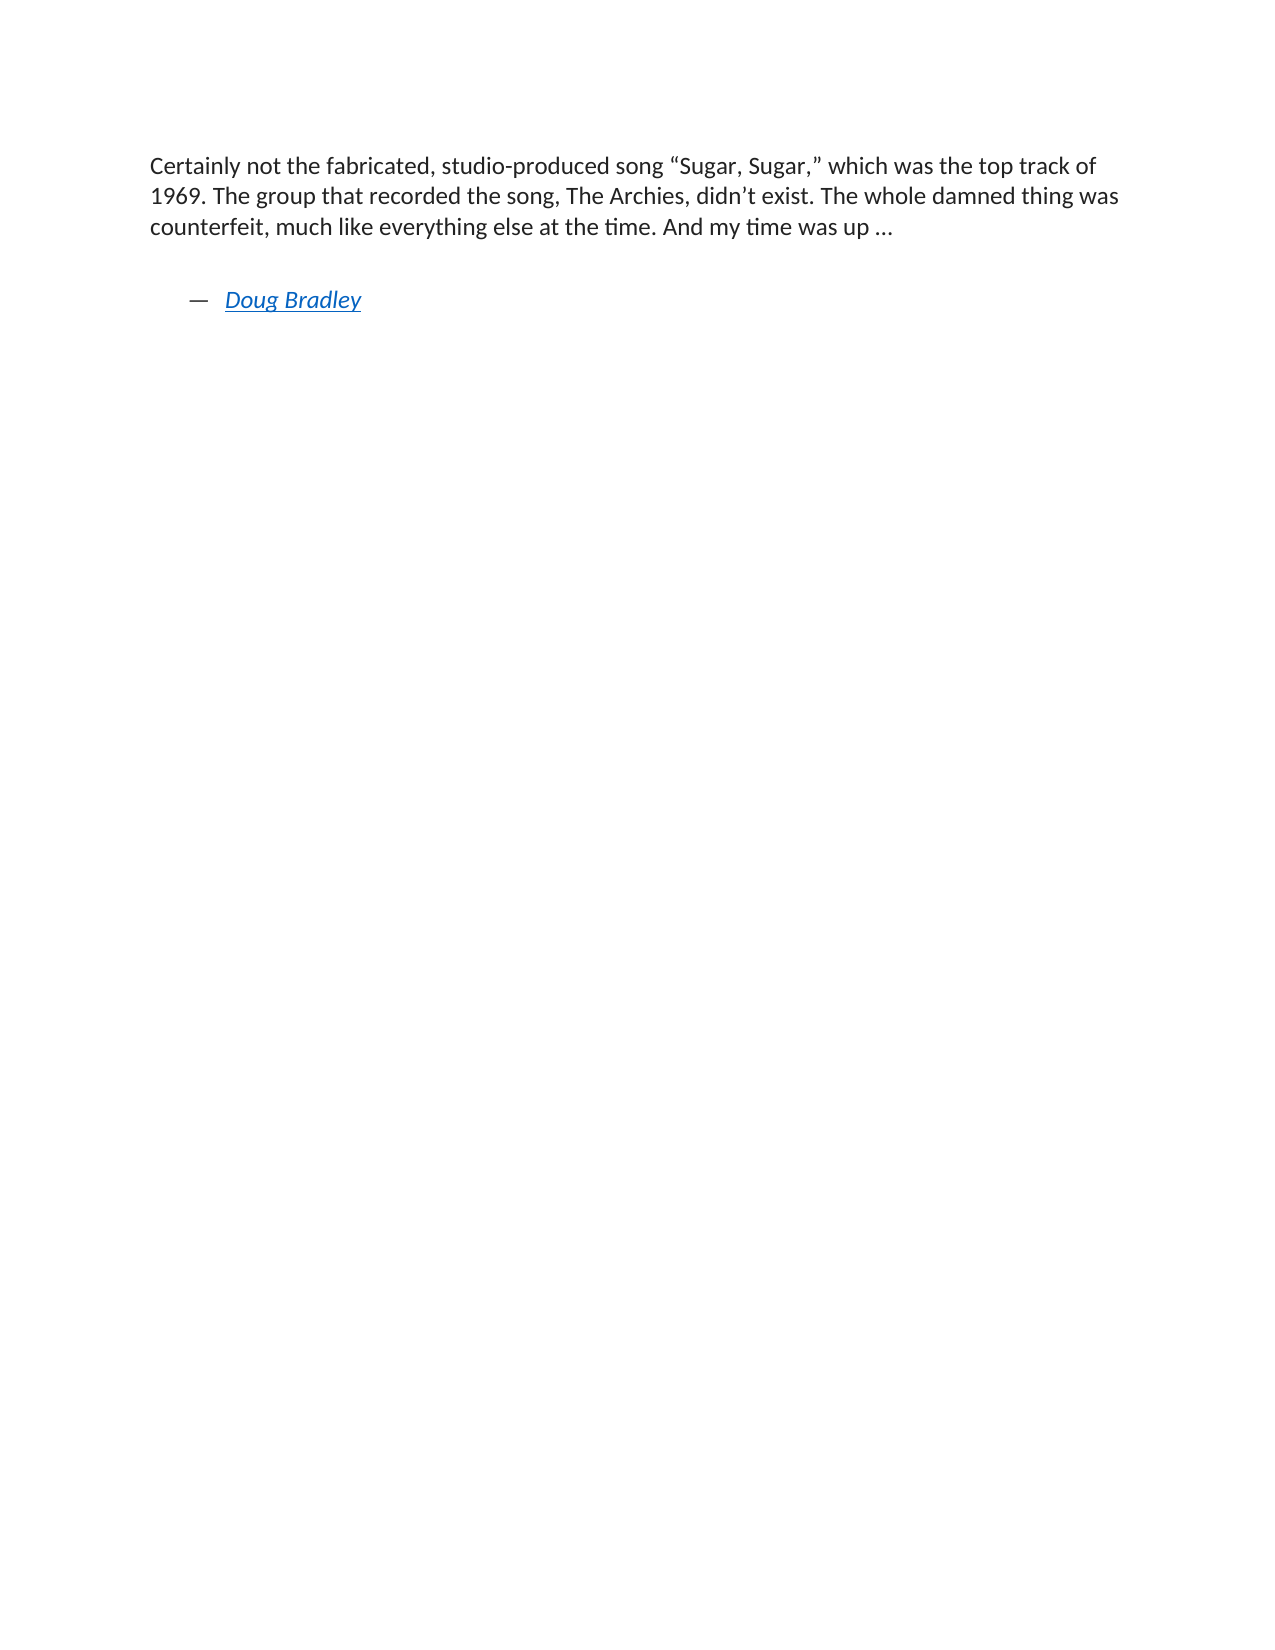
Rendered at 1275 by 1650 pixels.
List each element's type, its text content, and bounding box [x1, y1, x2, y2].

text Certainly not the fabricated, studio-produced song “Sugar, Sugar,” which was the top track of 1969. The group that recorded the song, The Archies, didn’t exist. The whole damned thing was counterfeit, much like everything else at the time. And my time was up … [150, 150, 1125, 242]
list Doug Bradley [187, 284, 1125, 315]
